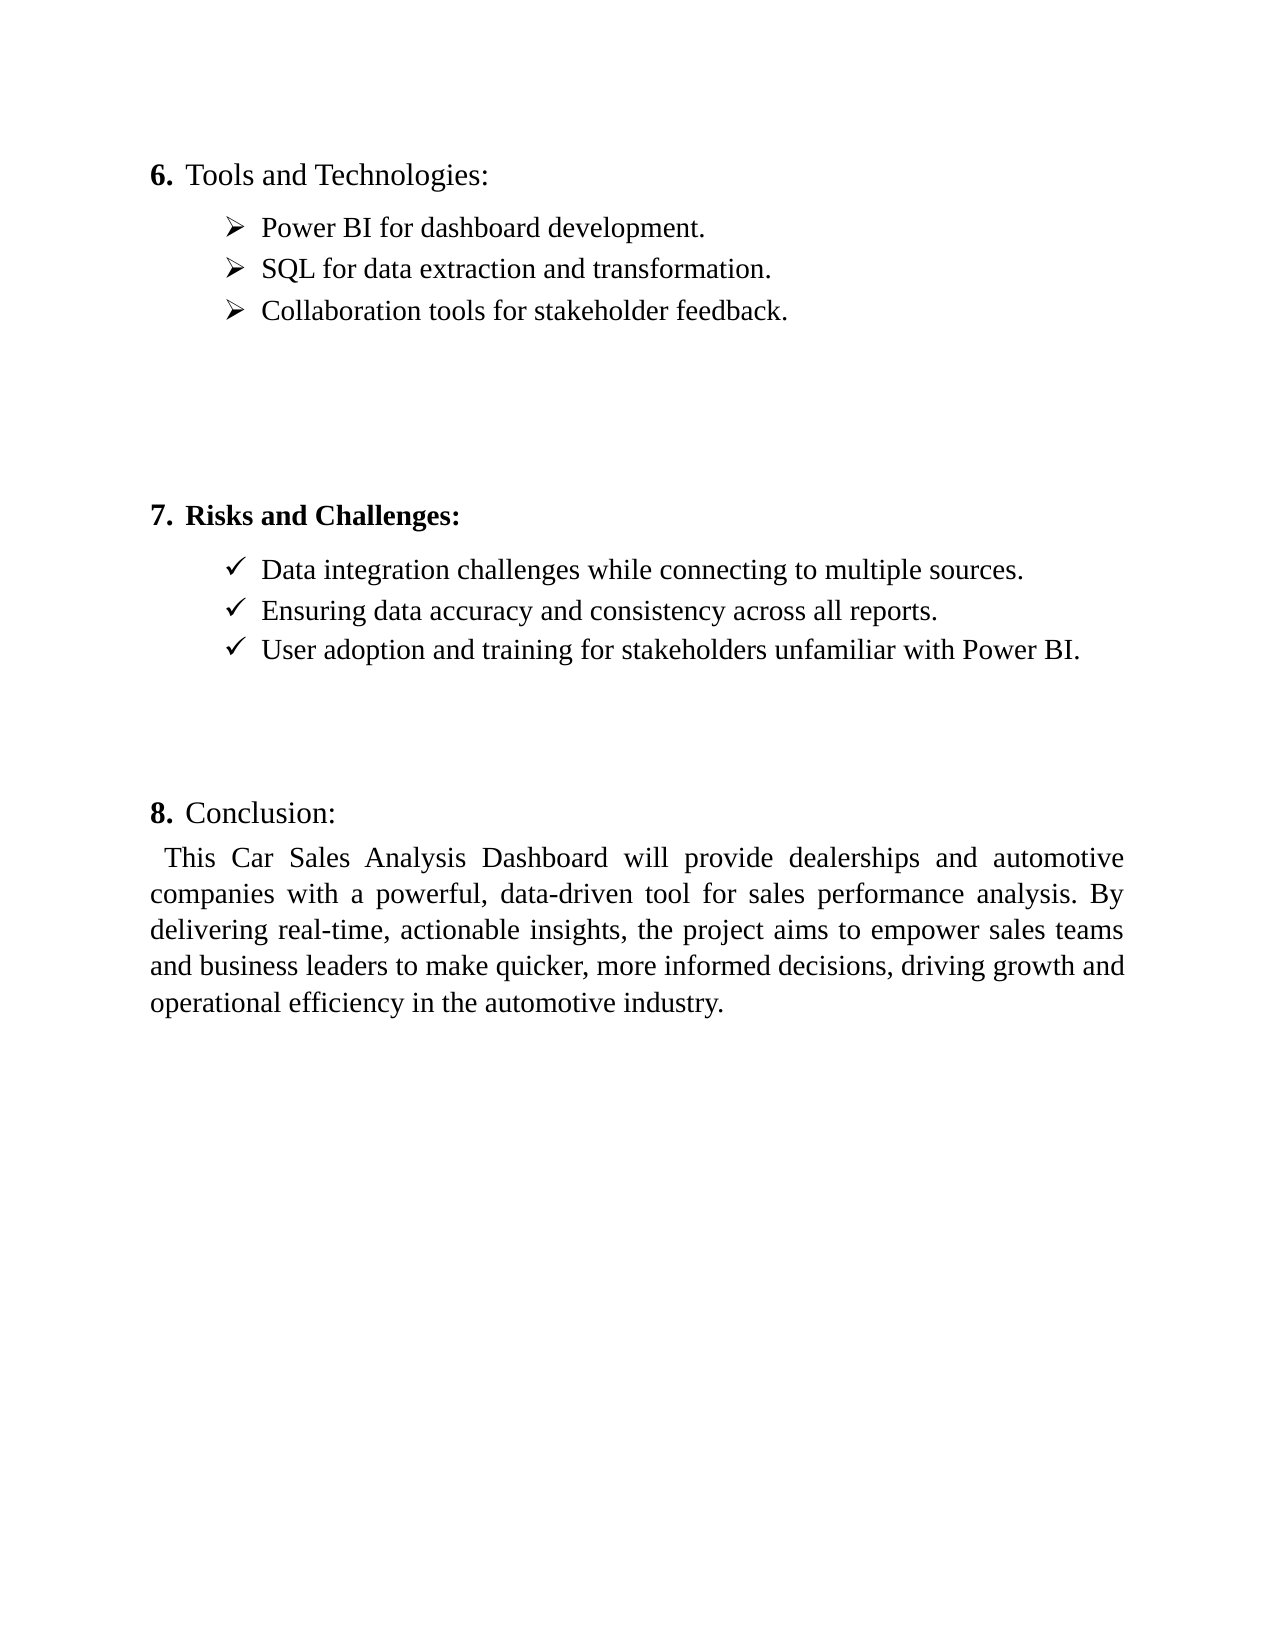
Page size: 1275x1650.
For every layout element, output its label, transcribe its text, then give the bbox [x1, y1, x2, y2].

list Ensuring data accuracy and consistency across all reports. [223, 593, 1125, 627]
text This Car Sales Analysis Dashboard will provide dealerships and automotive companies with a powerful, data-driven tool for sales performance analysis. By delivering real-time, actionable insights, the project aims to empower sales teams and business leaders to make quicker, more informed decisions, driving growth and operational efficiency in the automotive industry. [150, 840, 1125, 1018]
list SQL for data extraction and transformation. [223, 252, 1125, 285]
list Tools and Technologies: [150, 157, 1125, 192]
list User adoption and training for stakeholders unfamiliar with Power BI. [223, 632, 1125, 666]
list Risks and Challenges: [150, 496, 1125, 532]
list Data integration challenges while connecting to multiple sources. [223, 552, 1125, 585]
list Conclusion: [150, 795, 1125, 831]
list Power BI for dashboard development. [223, 210, 1125, 244]
list Collaboration tools for stakeholder feedback. [223, 293, 1125, 327]
